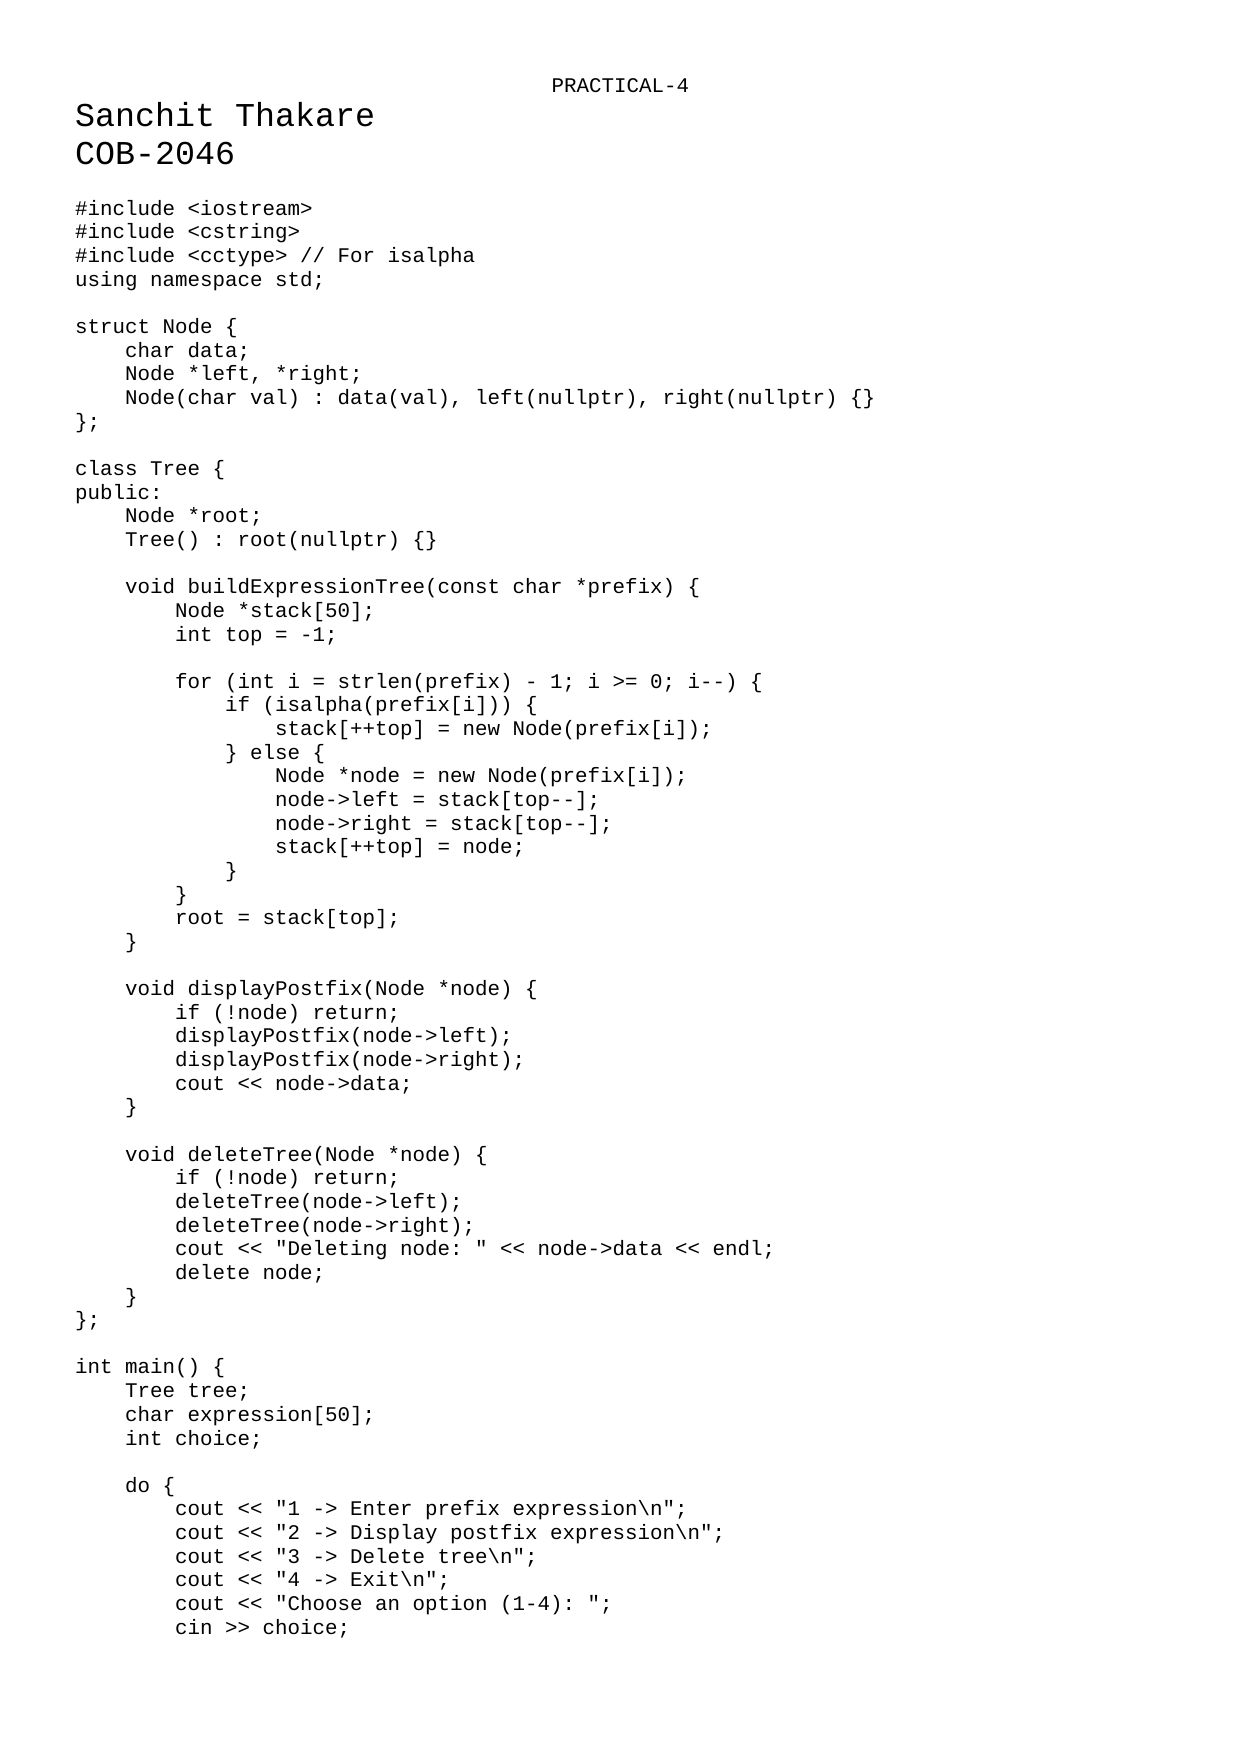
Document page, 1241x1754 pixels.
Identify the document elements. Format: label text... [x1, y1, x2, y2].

text cout << "1 -> Enter prefix expression\n"; [75, 1498, 1165, 1522]
text } [75, 1096, 1165, 1120]
text node->right = stack[top--]; [75, 813, 1165, 836]
text Node *node = new Node(prefix[i]); [75, 765, 1165, 789]
text class Tree { [75, 458, 1165, 482]
text PRACTICAL-4 [75, 75, 1165, 99]
text public: [75, 482, 1165, 505]
text cin >> choice; [75, 1617, 1165, 1640]
text using namespace std; [75, 269, 1165, 292]
text void buildExpressionTree(const char *prefix) { [75, 576, 1165, 600]
text if (isalpha(prefix[i])) { [75, 694, 1165, 718]
text } else { [75, 742, 1165, 765]
text for (int i = strlen(prefix) - 1; i >= 0; i--) { [75, 671, 1165, 694]
text }; [75, 411, 1165, 434]
text if (!node) return; [75, 1167, 1165, 1191]
text }; [75, 1309, 1165, 1333]
text int choice; [75, 1427, 1165, 1451]
text } [75, 1286, 1165, 1309]
text void deleteTree(Node *node) { [75, 1144, 1165, 1167]
text stack[++top] = node; [75, 836, 1165, 860]
text #include <cstring> [75, 222, 1165, 245]
text Node *left, *right; [75, 363, 1165, 387]
text char expression[50]; [75, 1404, 1165, 1427]
text } [75, 860, 1165, 884]
text void displayPostfix(Node *node) { [75, 978, 1165, 1002]
text struct Node { [75, 316, 1165, 340]
text Sanchit Thakare [75, 99, 1165, 136]
text deleteTree(node->right); [75, 1215, 1165, 1238]
text Node(char val) : data(val), left(nullptr), right(nullptr) {} [75, 387, 1165, 411]
text cout << "2 -> Display postfix expression\n"; [75, 1522, 1165, 1546]
text } [75, 884, 1165, 907]
text cout << "4 -> Exit\n"; [75, 1569, 1165, 1593]
text cout << "Choose an option (1-4): "; [75, 1593, 1165, 1617]
text deleteTree(node->left); [75, 1191, 1165, 1215]
text do { [75, 1475, 1165, 1498]
text if (!node) return; [75, 1002, 1165, 1026]
text #include <cctype> // For isalpha [75, 245, 1165, 269]
text cout << node->data; [75, 1073, 1165, 1096]
text cout << "Deleting node: " << node->data << endl; [75, 1238, 1165, 1262]
text Tree() : root(nullptr) {} [75, 529, 1165, 553]
text Tree tree; [75, 1380, 1165, 1404]
text } [75, 931, 1165, 954]
text int top = -1; [75, 623, 1165, 647]
text stack[++top] = new Node(prefix[i]); [75, 718, 1165, 742]
text cout << "3 -> Delete tree\n"; [75, 1546, 1165, 1569]
text #include <iostream> [75, 198, 1165, 222]
text displayPostfix(node->right); [75, 1049, 1165, 1073]
text Node *root; [75, 505, 1165, 529]
text root = stack[top]; [75, 907, 1165, 931]
text delete node; [75, 1262, 1165, 1286]
text displayPostfix(node->left); [75, 1026, 1165, 1049]
text int main() { [75, 1357, 1165, 1380]
text COB-2046 [75, 136, 1165, 174]
text char data; [75, 340, 1165, 363]
text Node *stack[50]; [75, 600, 1165, 623]
text node->left = stack[top--]; [75, 789, 1165, 813]
